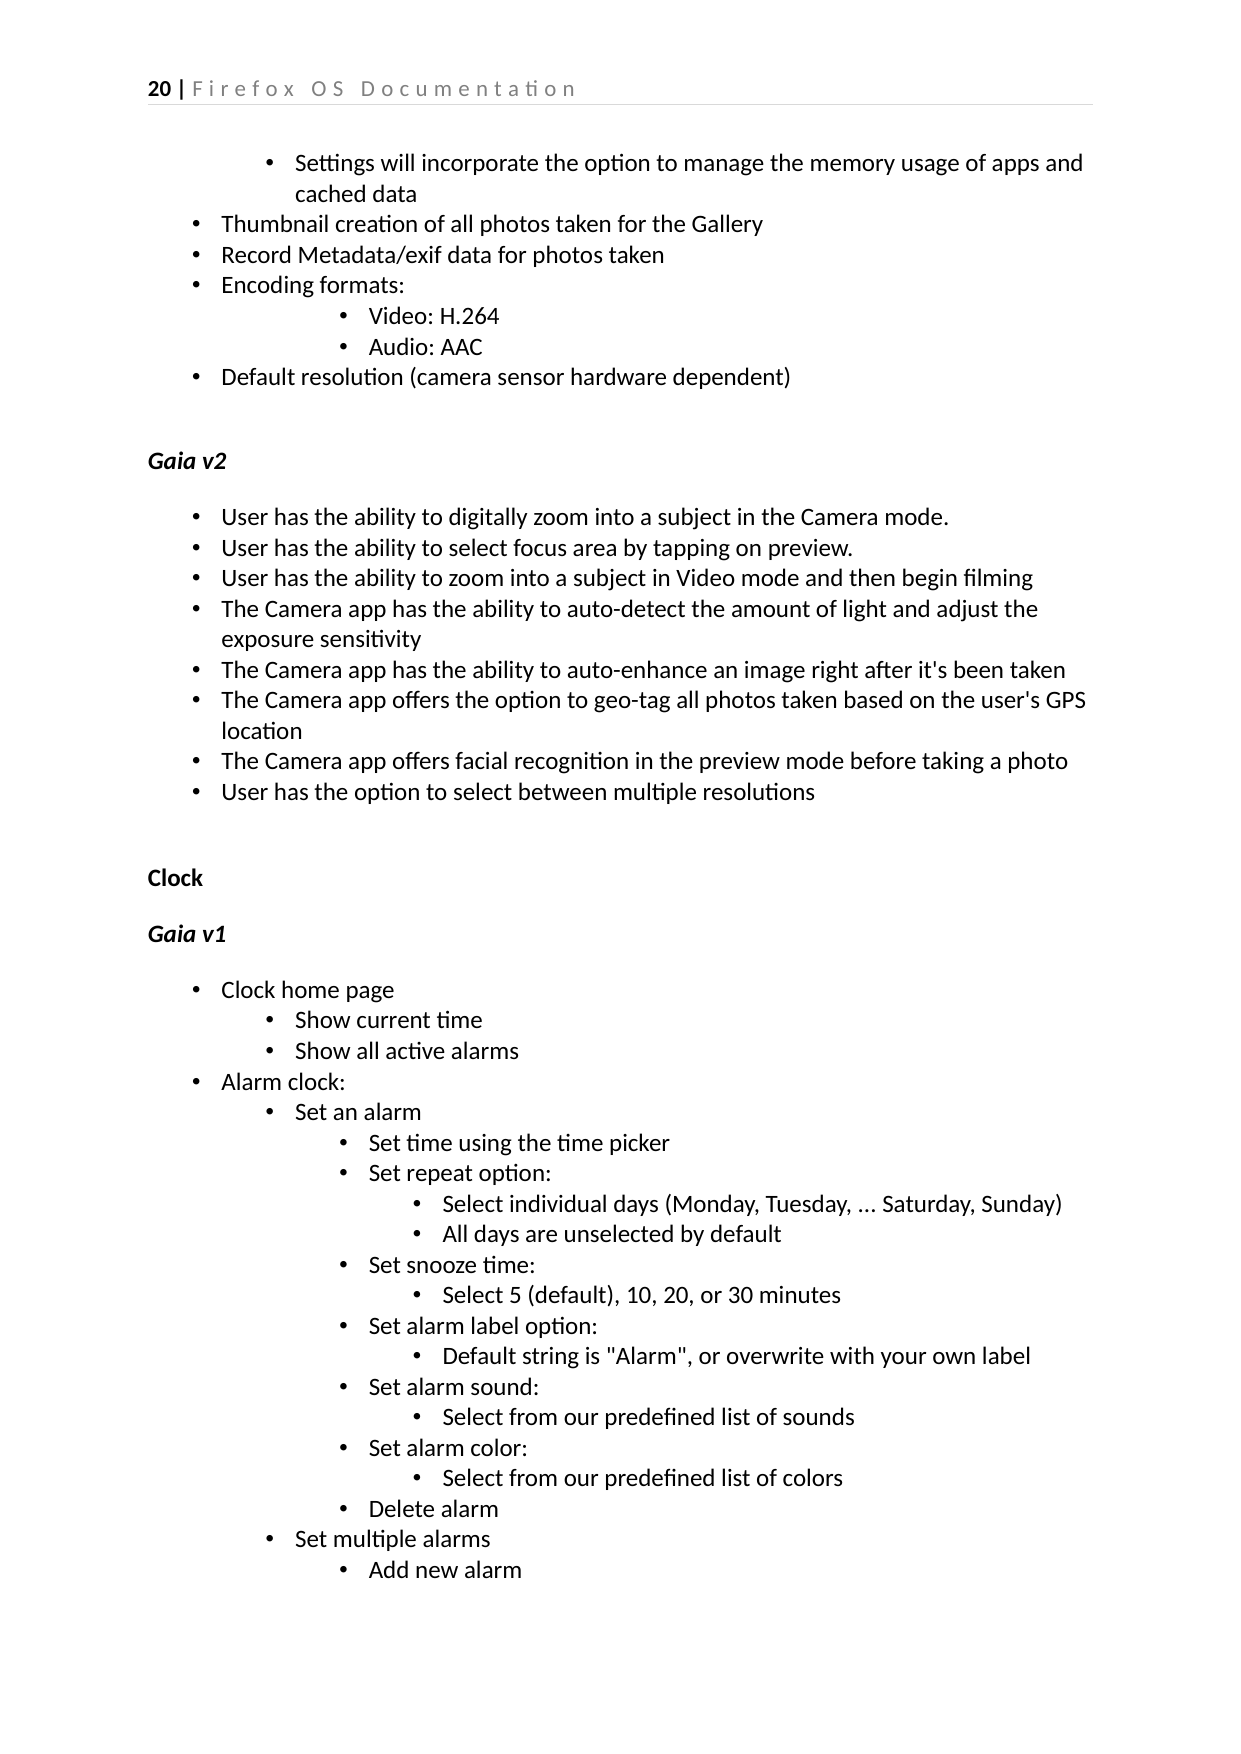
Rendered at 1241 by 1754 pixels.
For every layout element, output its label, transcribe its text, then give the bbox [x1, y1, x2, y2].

list Record Metadata/exif data for photos taken [192, 239, 1093, 270]
text Gaia v2 [148, 446, 1093, 476]
list The Camera app offers facial recognition in the preview mode before taking a photo [192, 746, 1093, 776]
list Video: H.264 [339, 300, 1093, 331]
list User has the ability to digitally zoom into a subject in the Camera mode. [192, 501, 1093, 532]
list Set alarm label option: [339, 1310, 1093, 1340]
list Thumbnail creation of all photos taken for the Gallery [192, 209, 1093, 239]
list All days are unselected by default [413, 1218, 1093, 1249]
text Clock [148, 862, 1093, 893]
list Add new alarm [339, 1554, 1093, 1584]
text Gaia v1 [148, 918, 1093, 949]
list Set alarm color: [339, 1432, 1093, 1462]
list The Camera app has the ability to auto-detect the amount of light and adjust the exposure sensitivity [192, 593, 1093, 654]
list User has the option to select between multiple resolutions [192, 776, 1093, 807]
list Encoding formats: [192, 270, 1093, 300]
list User has the ability to zoom into a subject in Video mode and then begin filming [192, 562, 1093, 593]
list Select from our predefined list of sounds [413, 1401, 1093, 1432]
list Audio: AAC [339, 331, 1093, 361]
list Settings will incorporate the option to manage the memory usage of apps and cached data [265, 148, 1093, 209]
list Show all active alarms [265, 1035, 1093, 1066]
list Default resolution (camera sensor hardware dependent) [192, 361, 1093, 392]
list Set multiple alarms [265, 1523, 1093, 1554]
list Set alarm sound: [339, 1371, 1093, 1401]
list Alarm clock: [192, 1066, 1093, 1096]
list Default string is "Alarm", or overwrite with your own label [413, 1340, 1093, 1371]
list Set snooze time: [339, 1249, 1093, 1279]
list Set an alarm [265, 1096, 1093, 1127]
list Delete alarm [339, 1493, 1093, 1523]
list The Camera app offers the option to geo-tag all photos taken based on the user's GPS location [192, 684, 1093, 746]
list Select individual days (Monday, Tuesday, ... Saturday, Sunday) [413, 1188, 1093, 1218]
list Set time using the time picker [339, 1127, 1093, 1157]
list Set repeat option: [339, 1157, 1093, 1188]
list Select from our predefined list of colors [413, 1462, 1093, 1493]
list Select 5 (default), 10, 20, or 30 minutes [413, 1279, 1093, 1310]
list The Camera app has the ability to auto-enhance an image right after it's been taken [192, 654, 1093, 684]
list User has the ability to select focus area by tapping on preview. [192, 532, 1093, 562]
list Show current time [265, 1004, 1093, 1035]
list Clock home page [192, 974, 1093, 1004]
